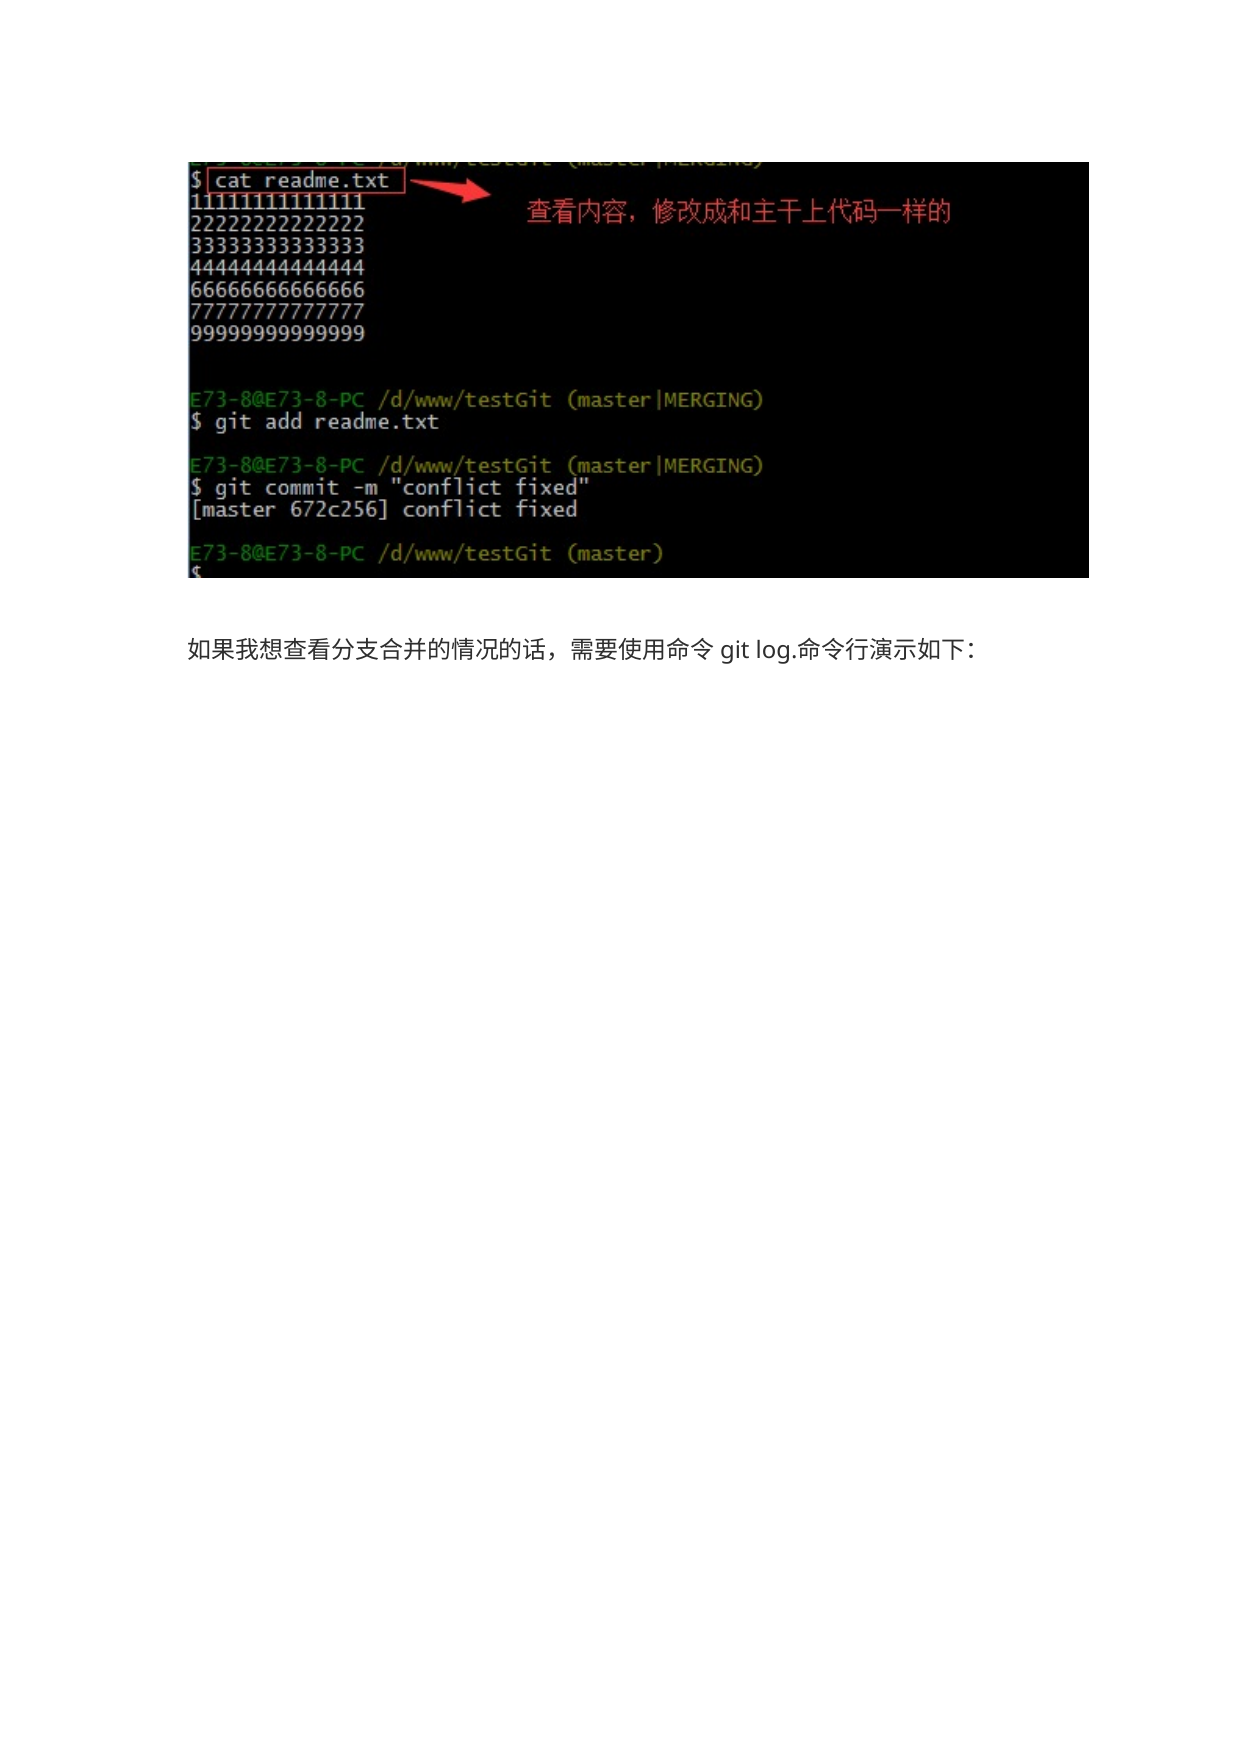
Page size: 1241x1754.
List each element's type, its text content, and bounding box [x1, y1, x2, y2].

picture [187, 162, 1089, 578]
text 如果我想查看分支合并的情况的话，需要使用命令 git log.命令行演示如下： [187, 616, 1053, 681]
